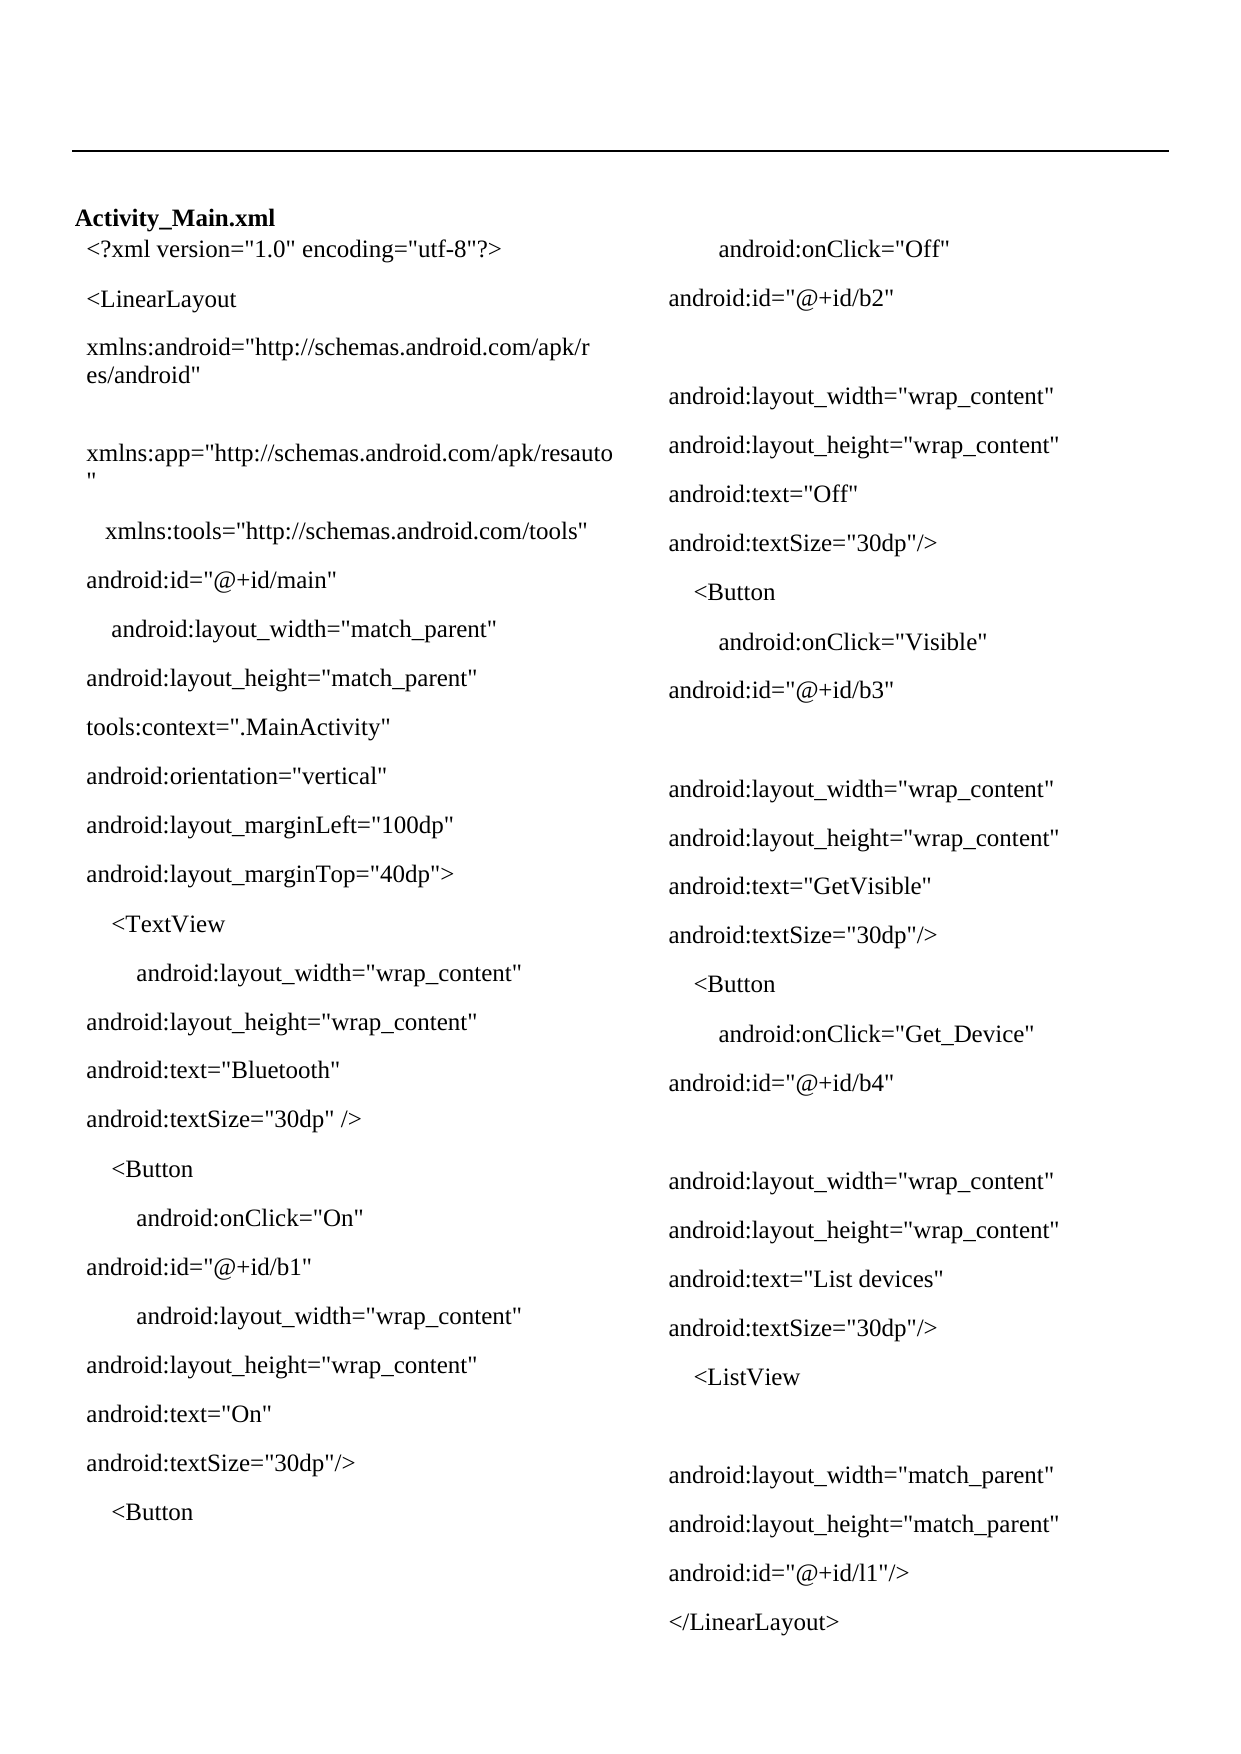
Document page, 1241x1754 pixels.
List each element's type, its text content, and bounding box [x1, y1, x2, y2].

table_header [657, 234, 1104, 1657]
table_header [75, 234, 657, 1657]
text Activity_Main.xml [74, 203, 1090, 232]
